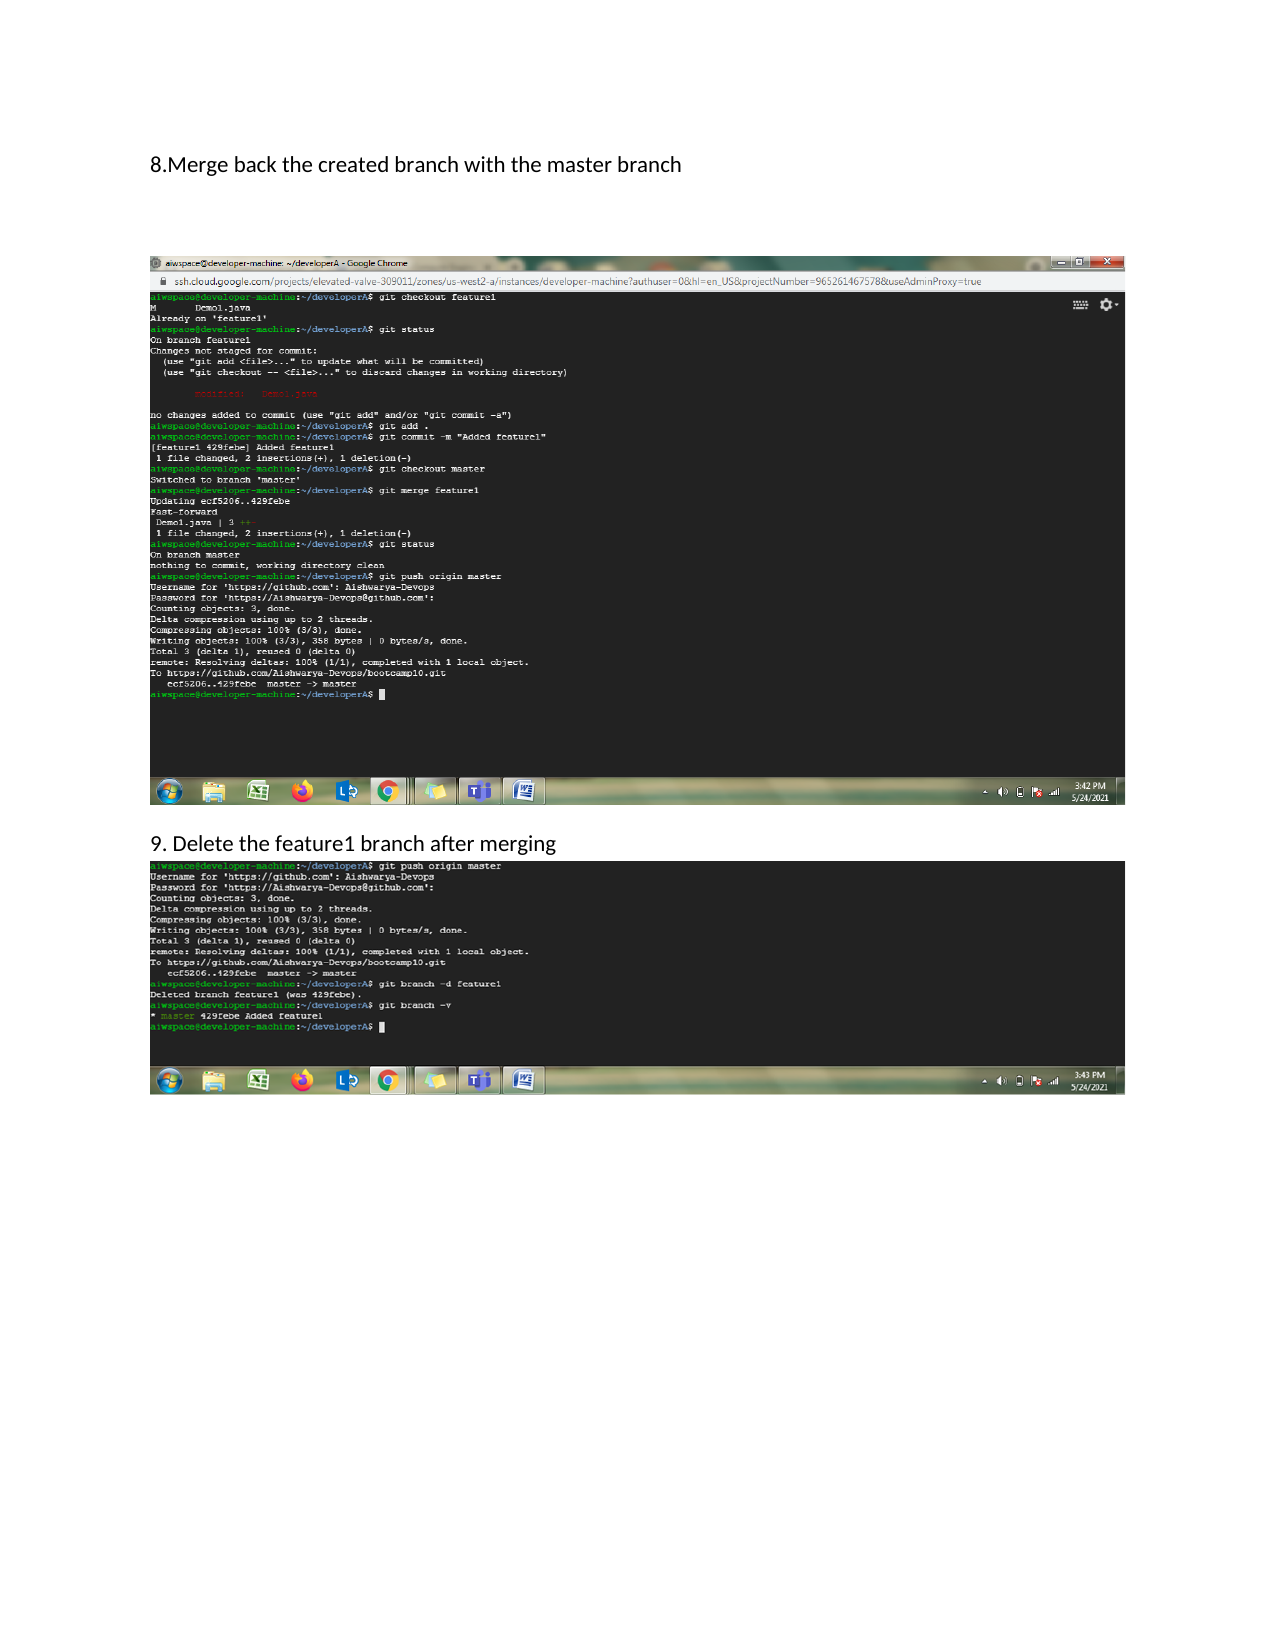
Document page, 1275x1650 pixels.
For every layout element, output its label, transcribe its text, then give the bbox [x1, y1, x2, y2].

picture [150, 861, 1125, 1095]
picture [150, 256, 1125, 805]
text 9. Delete the feature1 branch after merging [150, 829, 1125, 861]
text 8.Merge back the created branch with the master branch [150, 150, 1125, 178]
